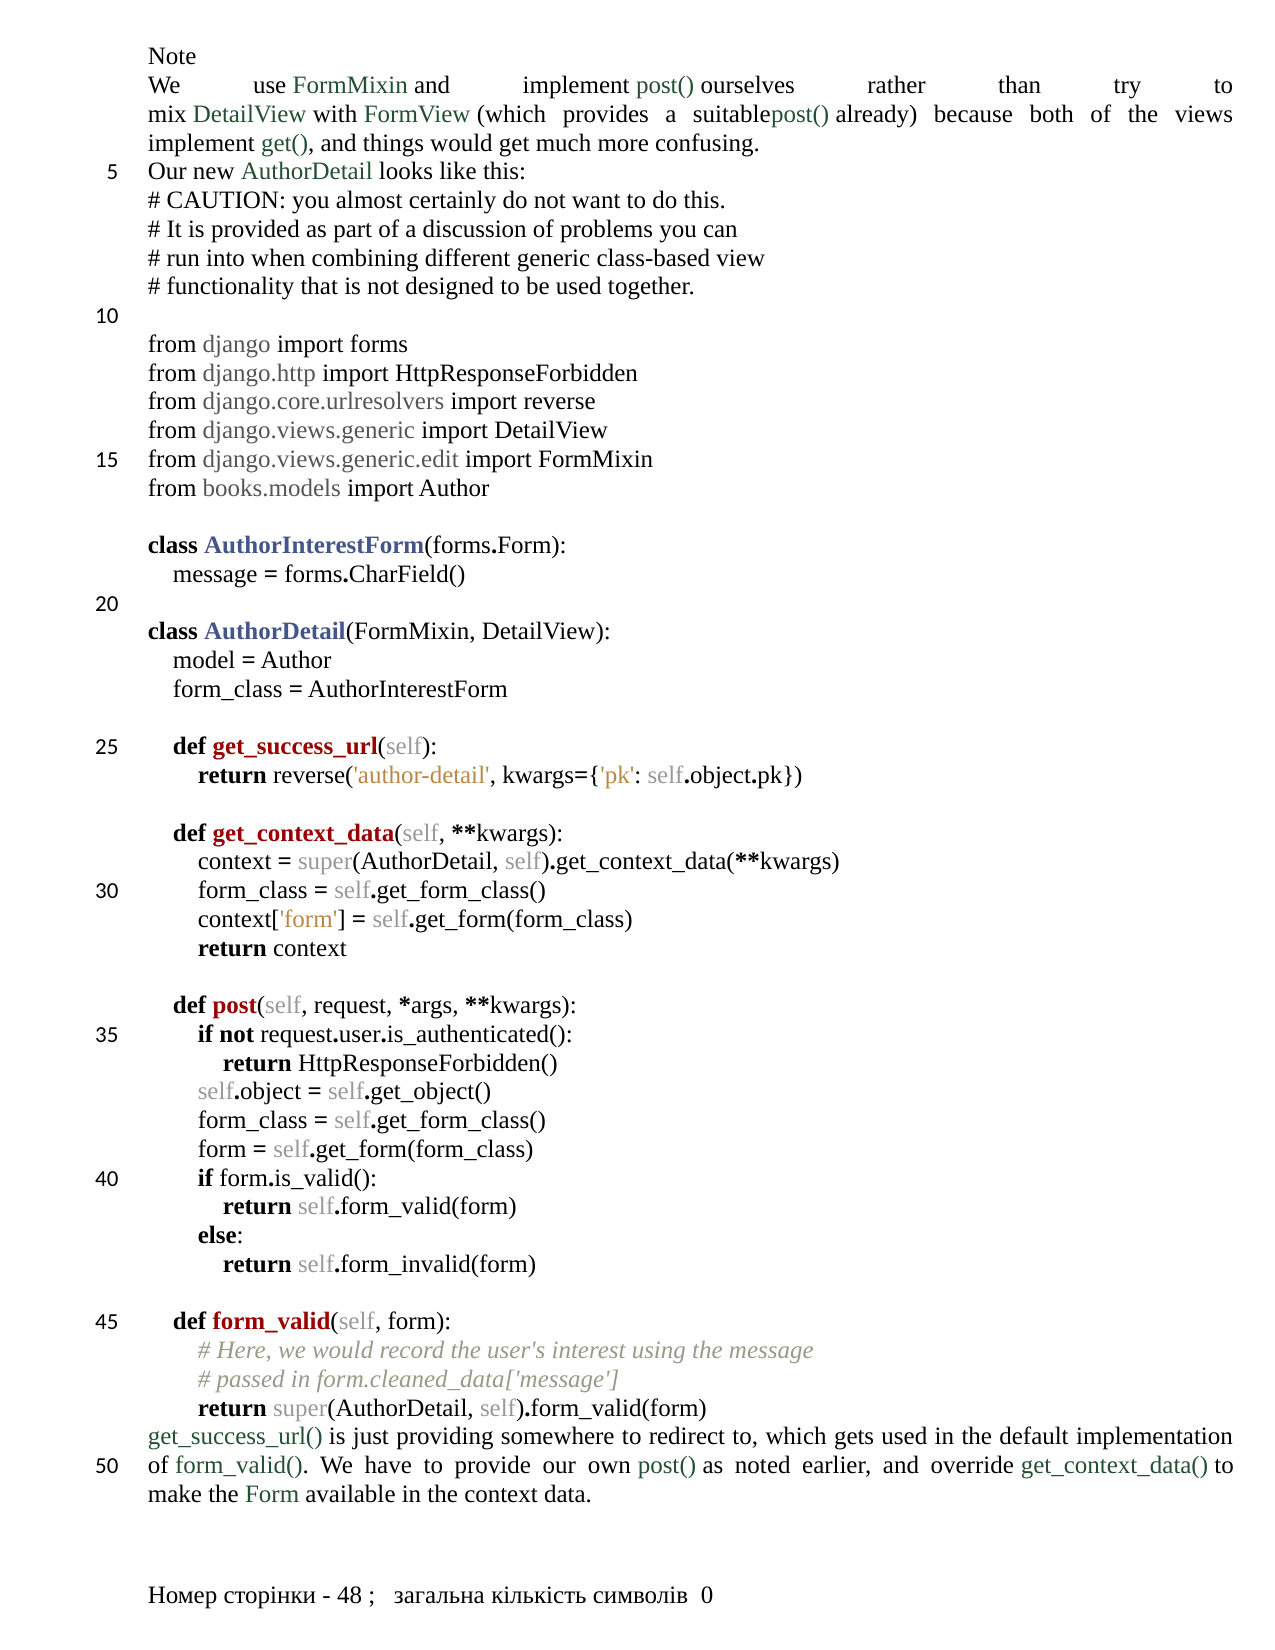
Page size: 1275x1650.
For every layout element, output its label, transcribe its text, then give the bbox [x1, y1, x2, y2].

text We use FormMixin and implement post() ourselves rather than try to mix DetailView with FormView (which provides a suitablepost() already) because both of the views implement get(), and things would get much more confusing. [148, 70, 1234, 156]
text model = Author [148, 645, 1234, 674]
text from books.models import Author [148, 473, 1234, 501]
text message = forms.CharField() [148, 559, 1234, 588]
text def post(self, request, *args, **kwargs): [148, 990, 1234, 1019]
text from django.views.generic.edit import FormMixin [148, 444, 1234, 473]
text def form_valid(self, form): [148, 1306, 1234, 1335]
text # It is provided as part of a discussion of problems you can [148, 214, 1234, 243]
text def get_success_url(self): [148, 731, 1234, 760]
text # functionality that is not designed to be used together. [148, 271, 1234, 300]
text # run into when combining different generic class-based view [148, 243, 1234, 271]
text form_class = self.get_form_class() [148, 875, 1234, 904]
text get_success_url() is just providing somewhere to redirect to, which gets used in the default implementation of form_valid(). We have to provide our own post() as noted earlier, and override get_context_data() to make the Form available in the context data. [148, 1421, 1234, 1508]
text return self.form_valid(form) [148, 1191, 1234, 1220]
text class AuthorDetail(FormMixin, DetailView): [148, 616, 1234, 645]
text return self.form_invalid(form) [148, 1249, 1234, 1278]
text from django.core.urlresolvers import reverse [148, 386, 1234, 415]
text form_class = self.get_form_class() [148, 1105, 1234, 1134]
text context = super(AuthorDetail, self).get_context_data(**kwargs) [148, 846, 1234, 875]
text from django.views.generic import DetailView [148, 415, 1234, 444]
text return reverse('author-detail', kwargs={'pk': self.object.pk}) [148, 760, 1234, 789]
text context['form'] = self.get_form(form_class) [148, 904, 1234, 933]
text form = self.get_form(form_class) [148, 1134, 1234, 1163]
text form_class = AuthorInterestForm [148, 674, 1234, 703]
text def get_context_data(self, **kwargs): [148, 818, 1234, 846]
text if form.is_valid(): [148, 1163, 1234, 1191]
text return super(AuthorDetail, self).form_valid(form) [148, 1393, 1234, 1421]
text Our new AuthorDetail looks like this: [148, 156, 1234, 185]
text # Here, we would record the user's interest using the message [148, 1335, 1234, 1364]
text from django import forms [148, 329, 1234, 358]
text # passed in form.cleaned_data['message'] [148, 1364, 1234, 1393]
text # CAUTION: you almost certainly do not want to do this. [148, 185, 1234, 214]
text if not request.user.is_authenticated(): [148, 1019, 1234, 1048]
text class AuthorInterestForm(forms.Form): [148, 530, 1234, 559]
text return HttpResponseForbidden() [148, 1048, 1234, 1076]
text self.object = self.get_object() [148, 1076, 1234, 1105]
text else: [148, 1220, 1234, 1249]
text from django.http import HttpResponseForbidden [148, 358, 1234, 386]
text return context [148, 933, 1234, 961]
text Note [148, 41, 1234, 70]
